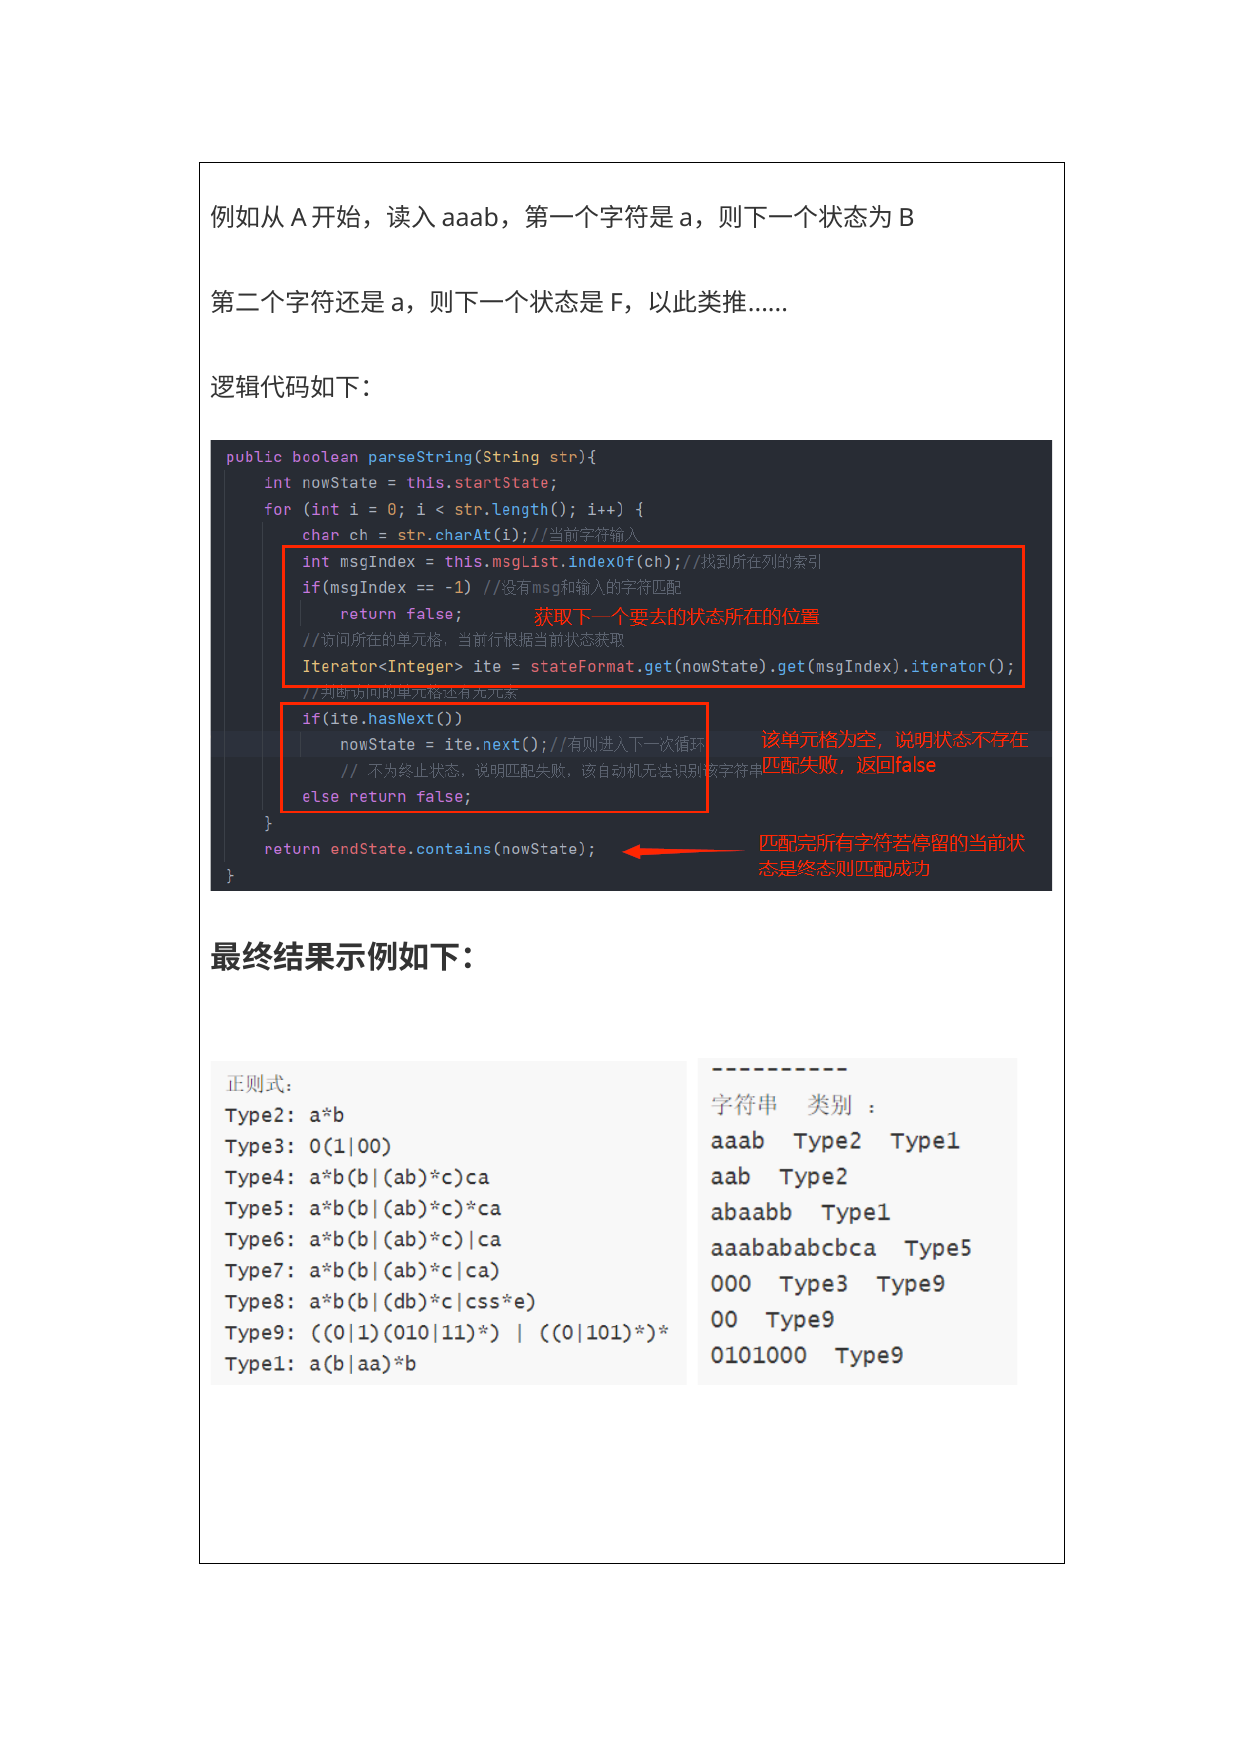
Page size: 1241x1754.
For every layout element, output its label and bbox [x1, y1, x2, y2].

table_cell [200, 163, 1064, 1563]
picture [697, 1058, 1018, 1385]
picture [210, 440, 1053, 891]
picture [210, 1061, 687, 1385]
